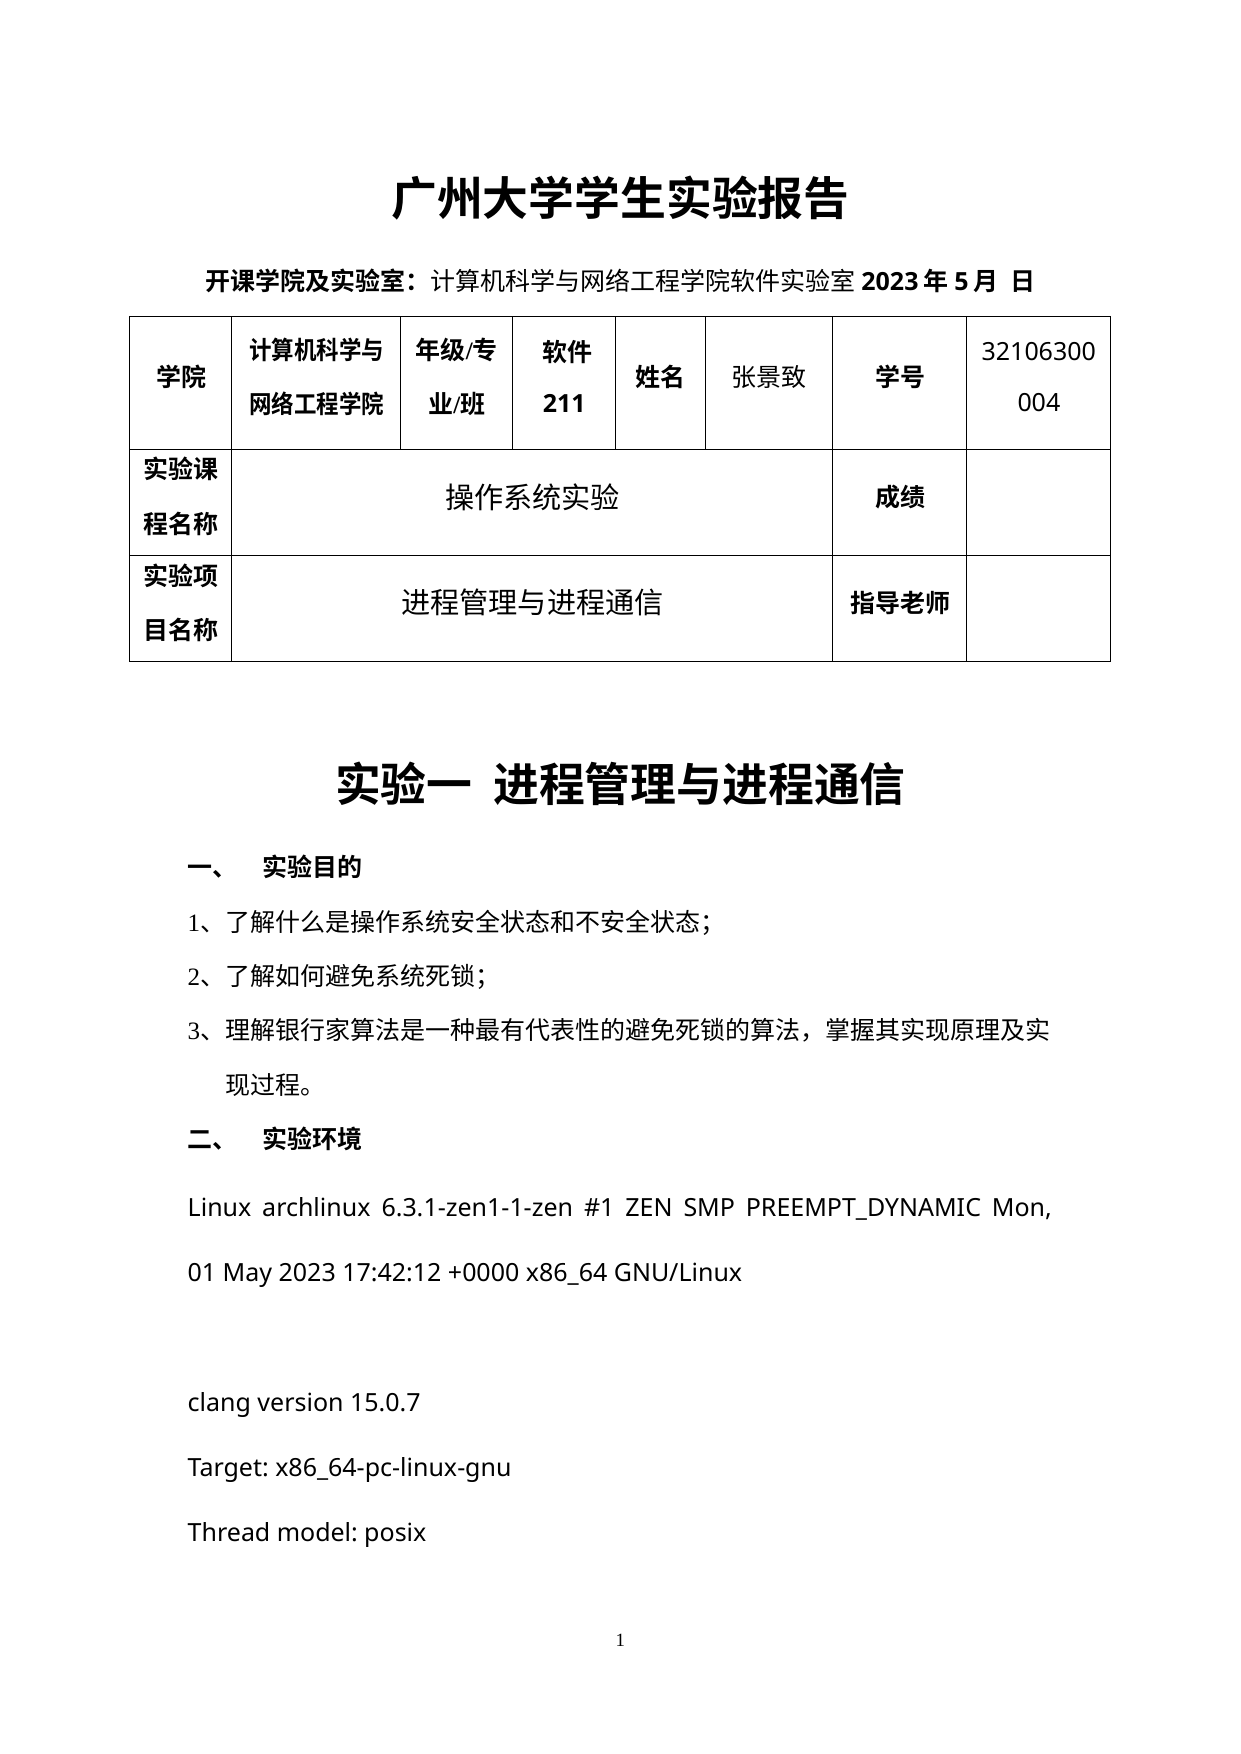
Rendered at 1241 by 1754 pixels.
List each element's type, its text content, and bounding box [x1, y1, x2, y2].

text Target: x86_64-pc-linux-gnu [187, 1434, 1053, 1499]
text 广州大学学生实验报告 [187, 162, 1053, 228]
table_header 姓名 [616, 317, 705, 449]
list 实验环境 [187, 1119, 1053, 1156]
text clang version 15.0.7 [187, 1369, 1053, 1434]
table_header 软件211 [513, 317, 615, 449]
table_cell 实验项目名称 [130, 556, 231, 661]
text Linux archlinux 6.3.1-zen1-1-zen #1 ZEN SMP PREEMPT_DYNAMIC Mon, 01 May 2023 17:42:12 +0000 x86_64 GNU/Linux [187, 1174, 1053, 1304]
table_cell [967, 556, 1110, 661]
table_cell 成绩 [833, 450, 966, 555]
text Thread model: posix [187, 1499, 1053, 1564]
table_header 张景致 [706, 317, 832, 449]
table_cell 进程管理与进程通信 [232, 556, 832, 661]
text 实验一 进程管理与进程通信 [187, 748, 1053, 814]
table_cell 操作系统实验 [232, 450, 832, 555]
list 实验目的 [187, 848, 1053, 884]
text 3、理解银行家算法是一种最有代表性的避免死锁的算法，掌握其实现原理及实现过程。 [187, 1011, 1053, 1101]
table_header 学院 [130, 317, 231, 449]
table_header 年级/专业/班 [401, 317, 512, 449]
table_cell 实验课程名称 [130, 450, 231, 555]
text 2、了解如何避免系统死锁； [187, 956, 1053, 993]
table_header 计算机科学与网络工程学院 [232, 317, 400, 449]
table_cell [967, 450, 1110, 555]
table_header 学号 [833, 317, 966, 449]
table_header 32106300004 [967, 317, 1110, 449]
text 开课学院及实验室：计算机科学与网络工程学院软件实验室 2023年 5月 日 [187, 261, 1053, 298]
text 1、了解什么是操作系统安全状态和不安全状态； [187, 902, 1053, 938]
table_cell 指导老师 [833, 556, 966, 661]
